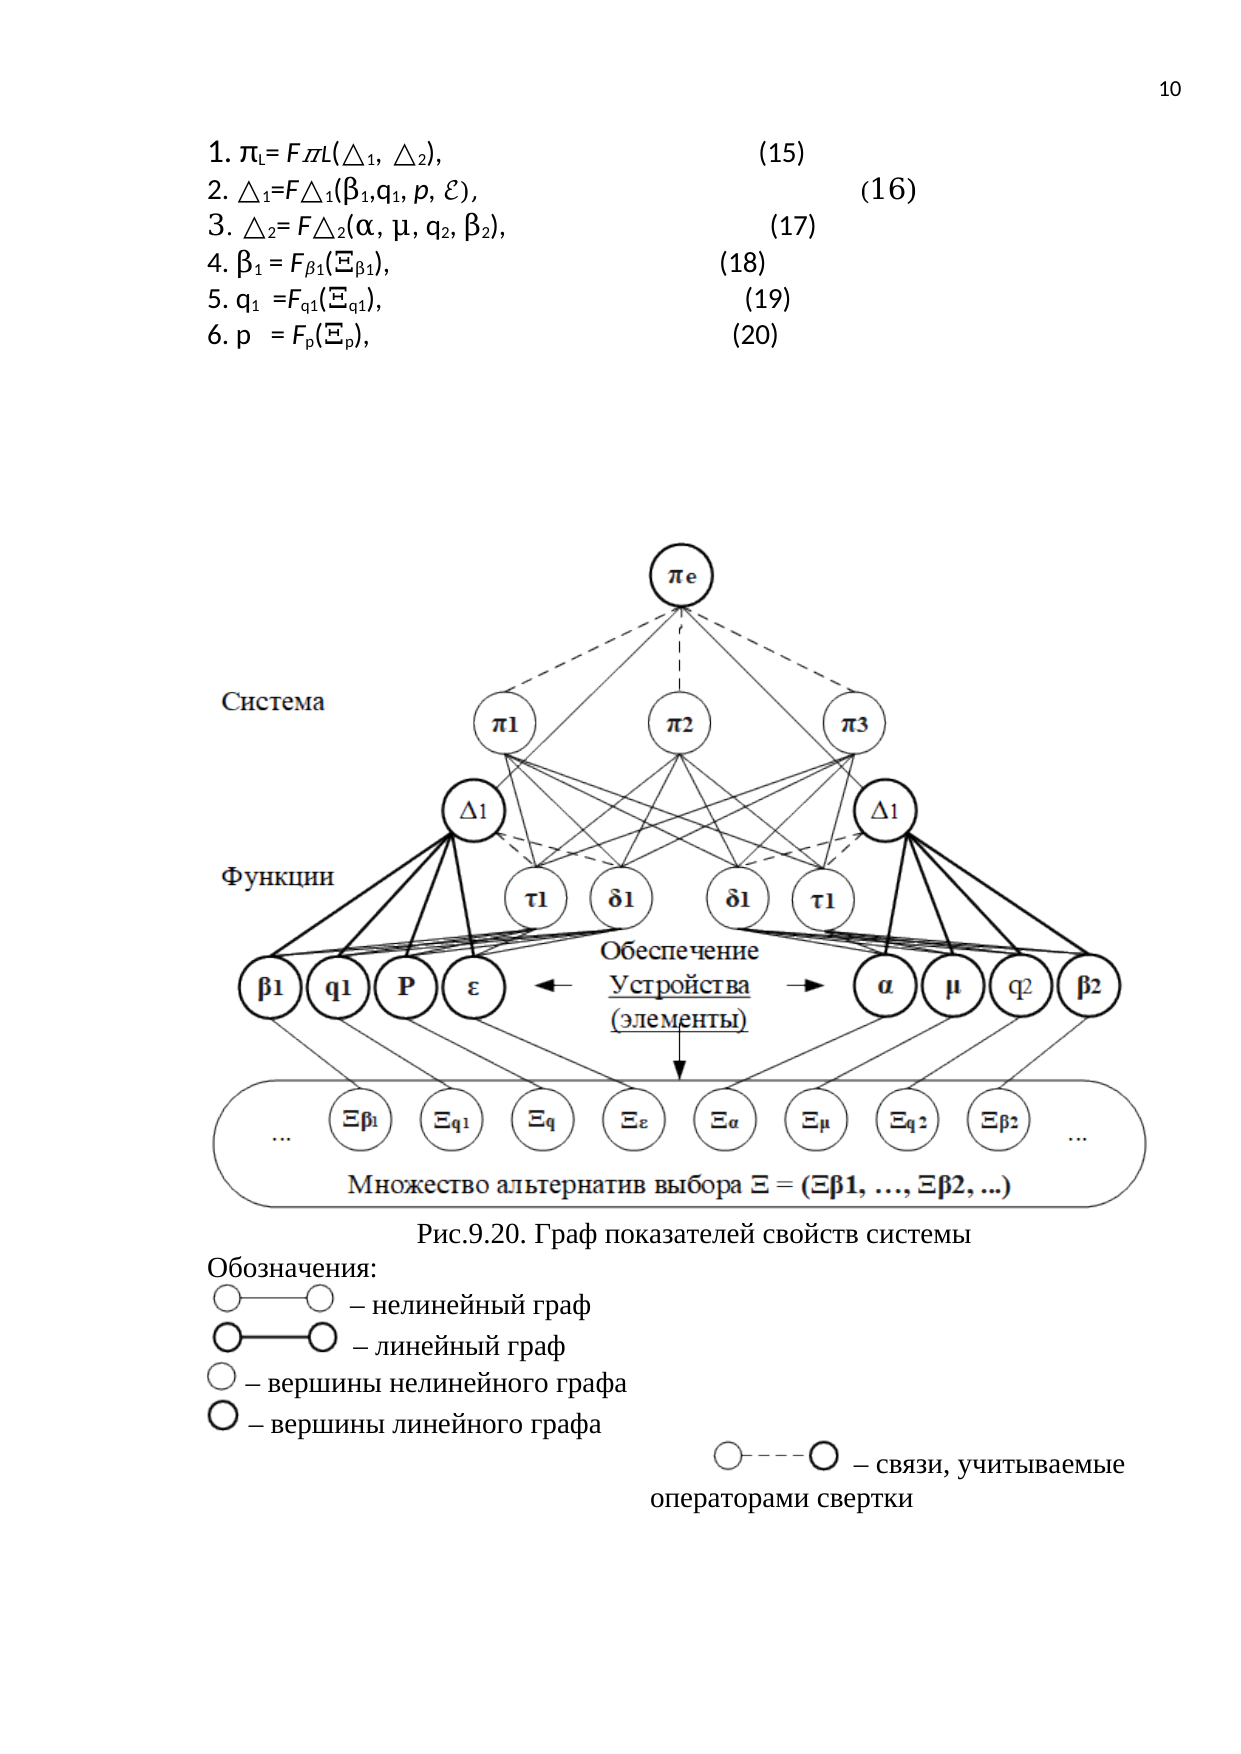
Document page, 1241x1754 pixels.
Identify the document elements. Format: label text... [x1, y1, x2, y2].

text 5. q1 =Fq1(Ξq1), (19) [148, 279, 1181, 316]
text – вершины нелинейного графа [148, 1361, 1181, 1399]
text – связи, учитываемые операторами свертки [650, 1439, 1181, 1514]
text 4. β1 = F𝛽1(Ξβ1), (18) [148, 243, 1181, 279]
text Обозначения: [148, 1250, 1181, 1283]
picture [206, 1398, 242, 1434]
picture [708, 1439, 847, 1474]
picture [206, 1320, 346, 1356]
text 1. πL= F𝜋L(△1, △2), (15) [148, 130, 1181, 171]
text – линейный граф [148, 1321, 1181, 1361]
picture [206, 1283, 343, 1315]
text – нелинейный граф [148, 1283, 1181, 1321]
picture [206, 1361, 238, 1393]
picture [206, 542, 1149, 1217]
text – вершины линейного графа [148, 1399, 1181, 1439]
text 2. △1=F△1(β1,q1, р, ℰ), (16) [148, 171, 1181, 207]
text Рис.9.20. Граф показателей свойств системы [148, 1216, 1181, 1250]
text 3. △2= F△2(α, μ, q2, β2), (17) [148, 207, 1181, 243]
text 6. p = Fp(Ξp), (20) [148, 316, 1181, 352]
